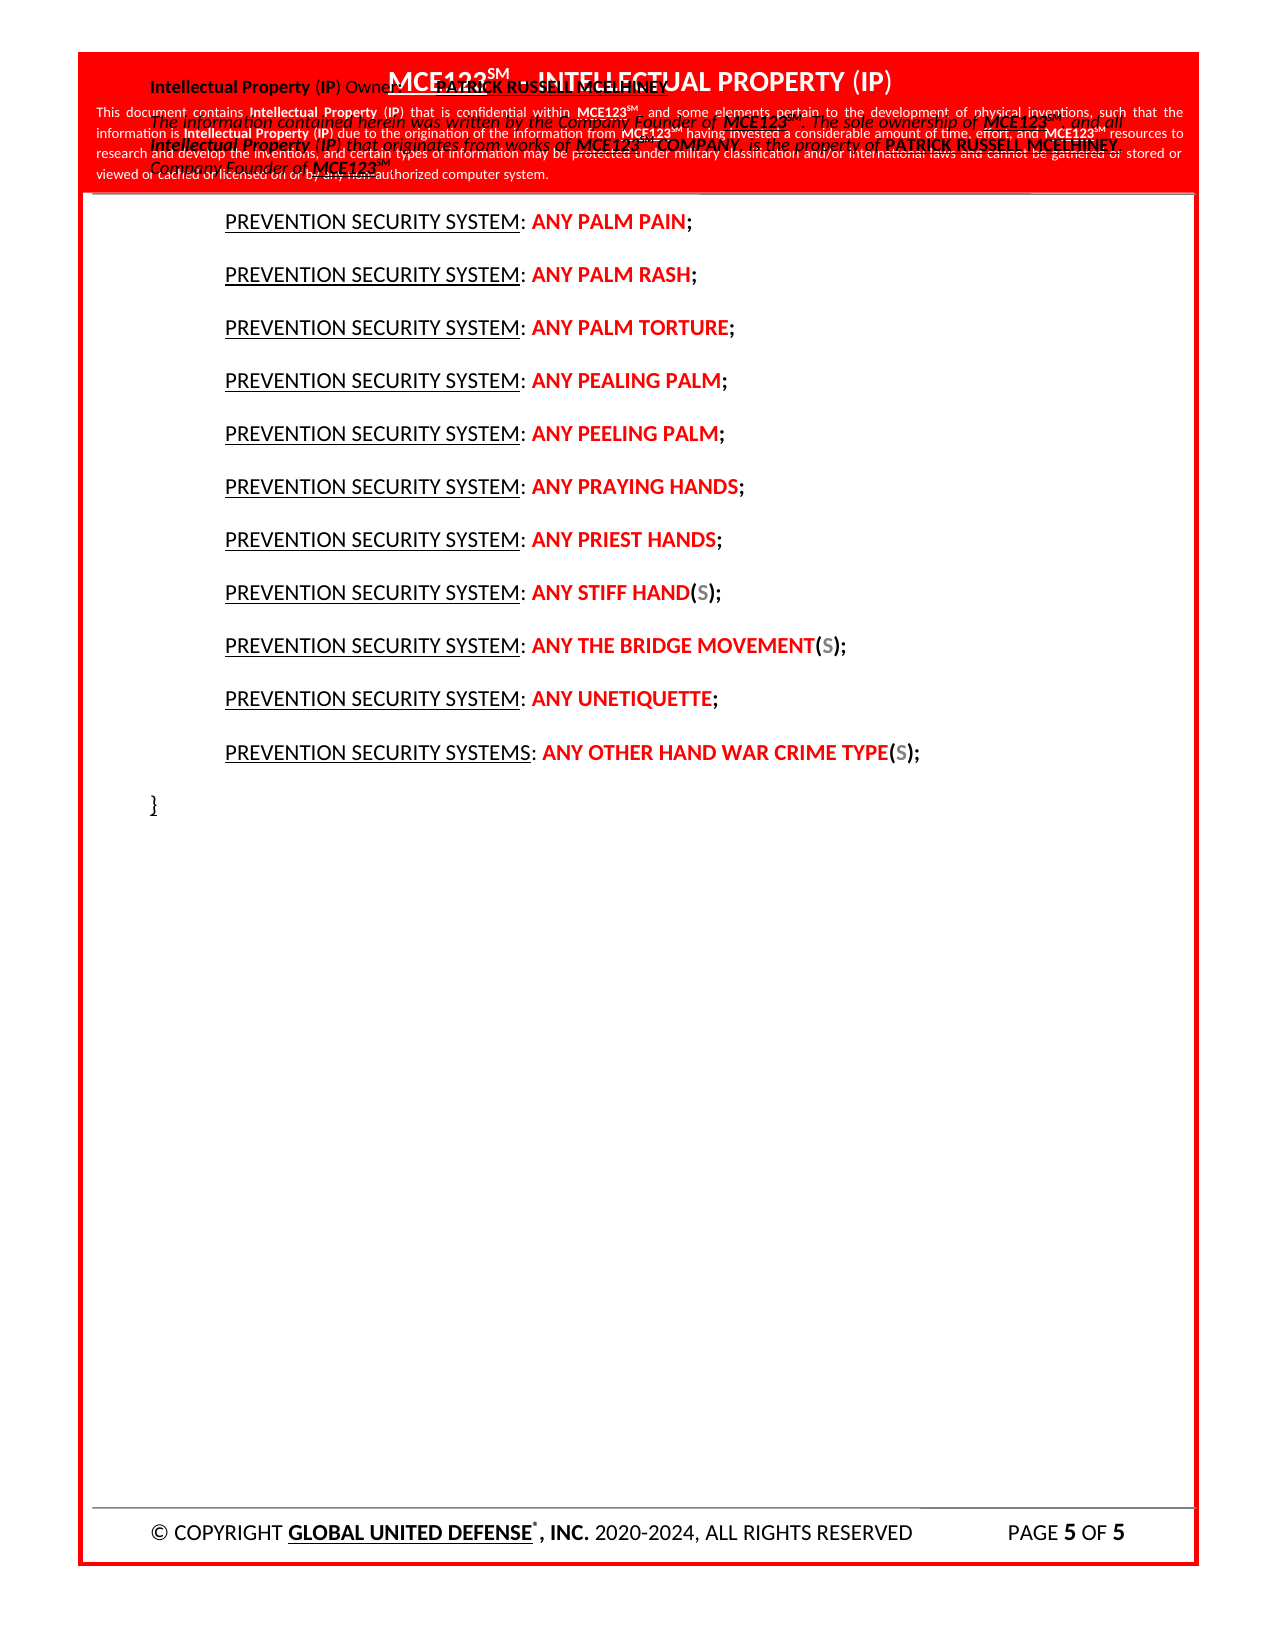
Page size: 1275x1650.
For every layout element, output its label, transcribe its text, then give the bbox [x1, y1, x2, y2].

text PREVENTION SECURITY SYSTEM: ANY STIFF HAND(S); [225, 578, 1125, 607]
text PREVENTION SECURITY SYSTEM: ANY THE BRIDGE MOVEMENT(S); [225, 632, 1125, 659]
text PREVENTION SECURITY SYSTEM: ANY PEALING PALM; [225, 366, 1125, 394]
text PREVENTION SECURITY SYSTEMS: ANY OTHER HAND WAR CRIME TYPE(S); [187, 738, 1125, 766]
text PREVENTION SECURITY SYSTEM: ANY PEELING PALM; [225, 419, 1125, 447]
text PREVENTION SECURITY SYSTEM: ANY PALM PAIN; [225, 207, 1125, 235]
text PREVENTION SECURITY SYSTEM: ANY PALM TORTURE; [225, 313, 1125, 341]
text PREVENTION SECURITY SYSTEM: ANY PRIEST HANDS; [225, 526, 1125, 553]
text PREVENTION SECURITY SYSTEM: ANY PALM RASH; [225, 260, 1125, 288]
text } [150, 791, 1125, 819]
text PREVENTION SECURITY SYSTEM: ANY UNETIQUETTE; [225, 684, 1125, 713]
text PREVENTION SECURITY SYSTEM: ANY PRAYING HANDS; [225, 472, 1125, 501]
